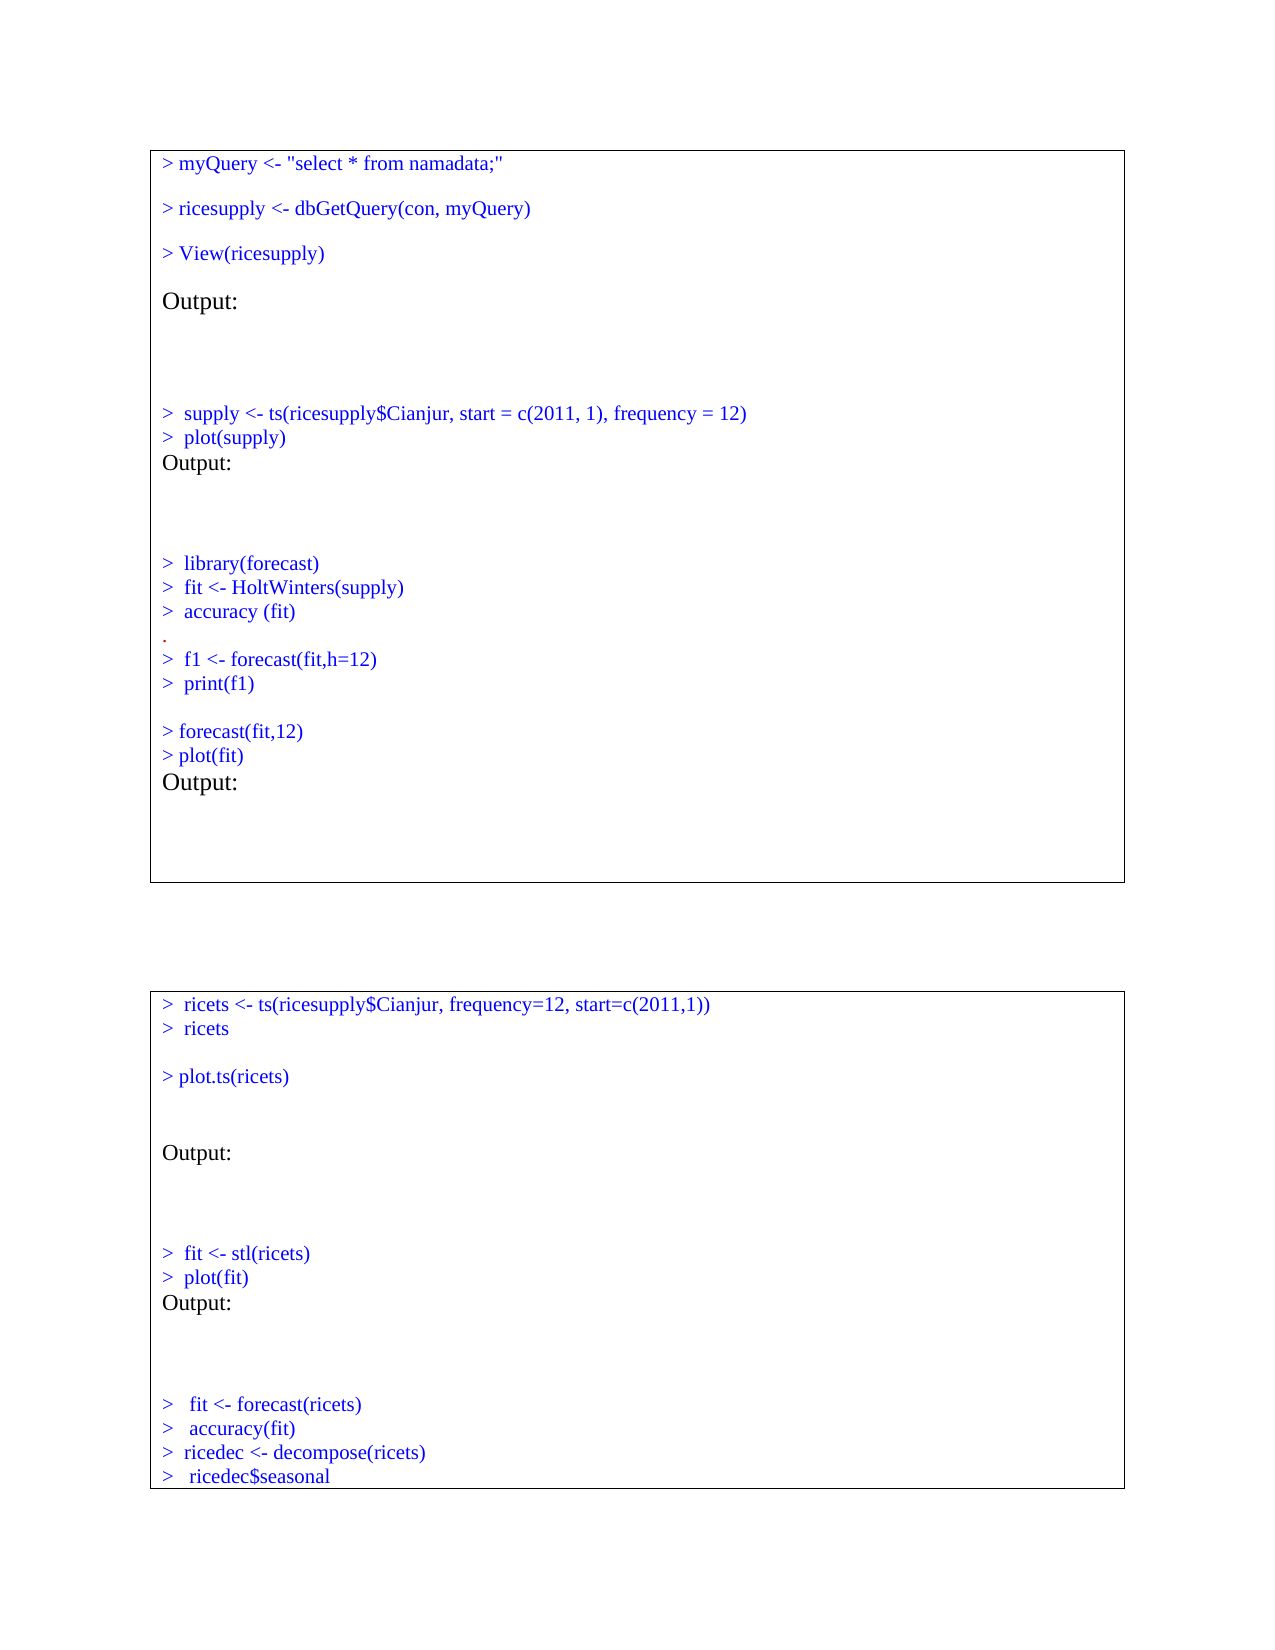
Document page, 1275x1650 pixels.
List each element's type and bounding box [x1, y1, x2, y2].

table_header [151, 992, 1124, 1488]
table_header [151, 151, 1124, 882]
